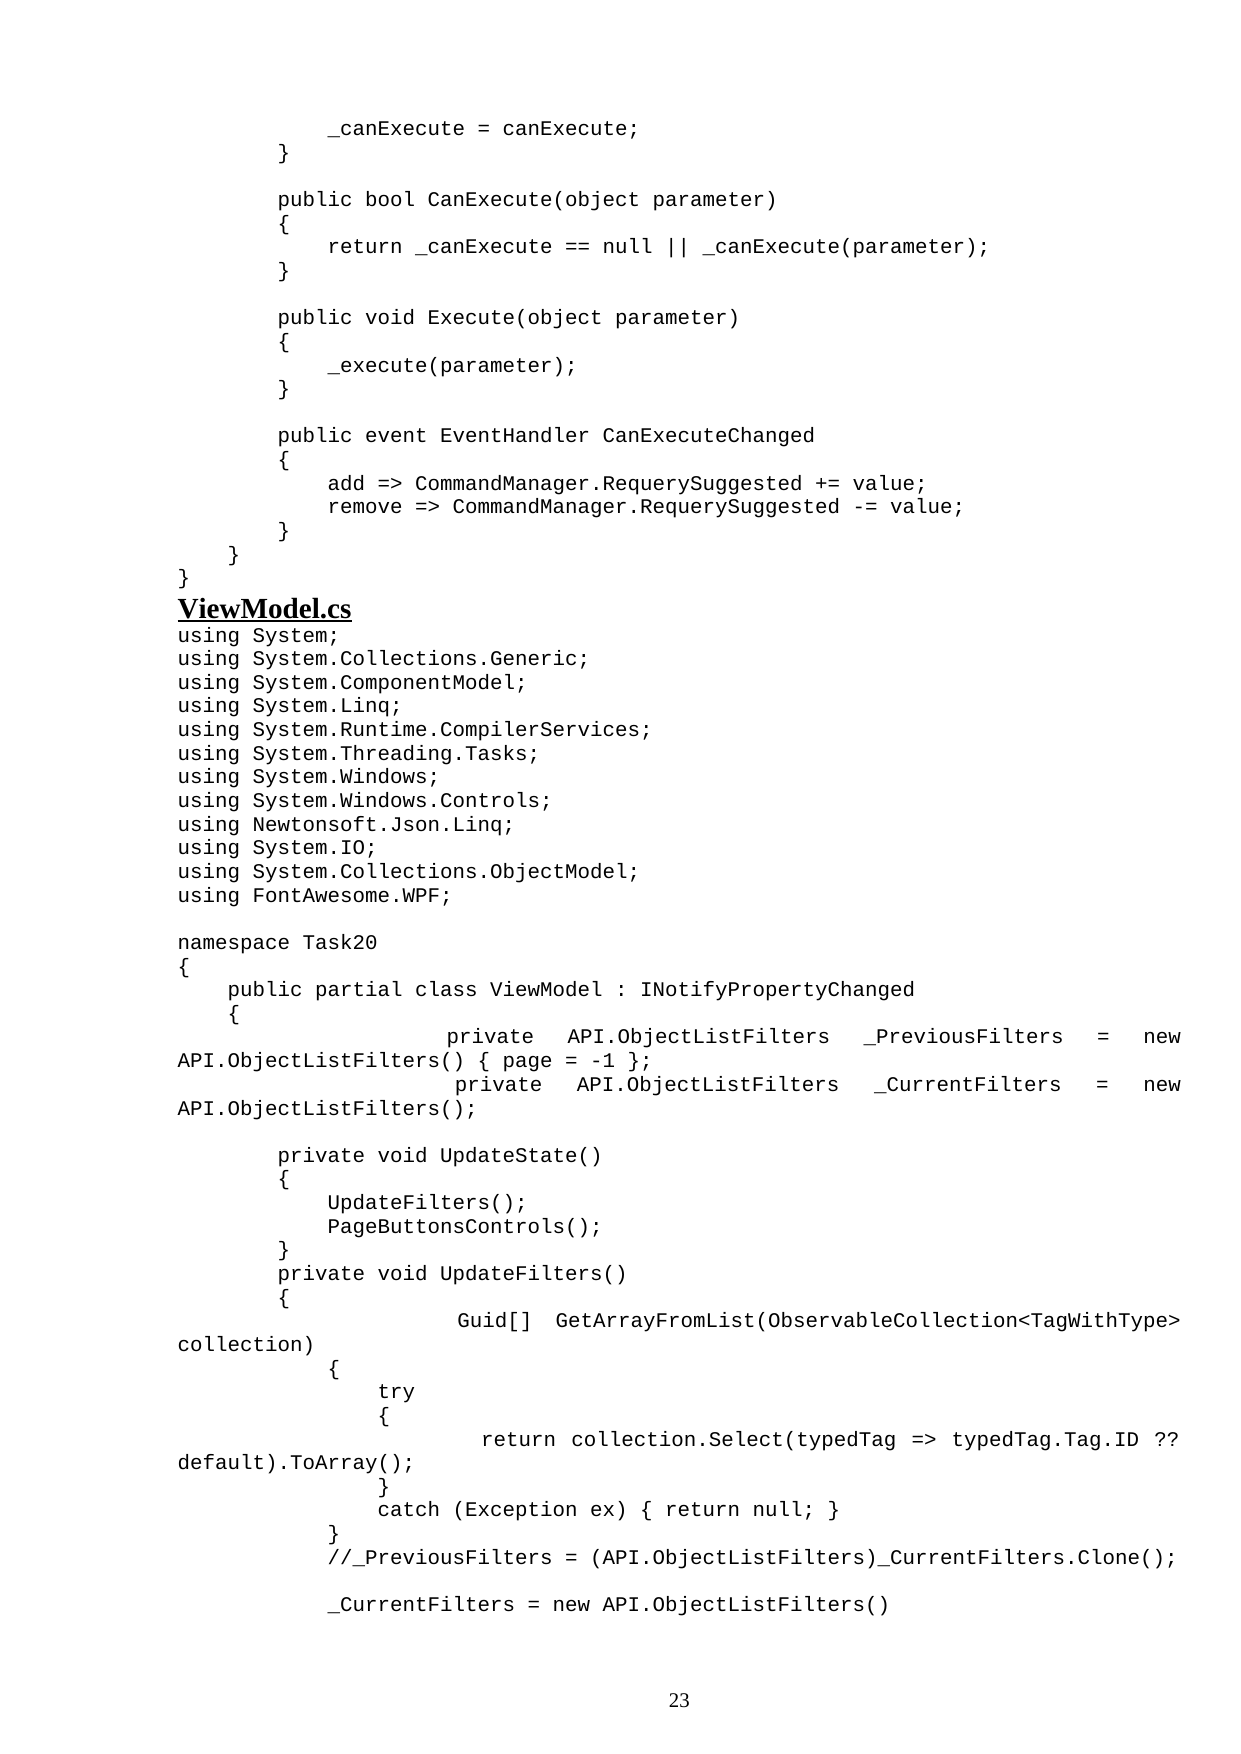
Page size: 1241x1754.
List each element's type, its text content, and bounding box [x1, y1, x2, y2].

text _canExecute = canExecute; [177, 118, 1181, 142]
text public void Execute(object parameter) [177, 307, 1181, 331]
text { [177, 1003, 1181, 1027]
text using System.Linq; [177, 696, 1181, 719]
text { [177, 1287, 1181, 1310]
text { [177, 1168, 1181, 1192]
text using System.Windows; [177, 766, 1181, 790]
text Guid[] GetArrayFromList(ObservableCollection<TagWithType> collection) [177, 1310, 1181, 1358]
text { [177, 213, 1181, 236]
text using System.IO; [177, 837, 1181, 861]
text ViewModel.cs [177, 591, 1181, 624]
text catch (Exception ex) { return null; } [177, 1499, 1181, 1523]
text } [177, 1476, 1181, 1499]
text } [177, 544, 1181, 567]
text } [177, 260, 1181, 284]
text using System.Collections.ObjectModel; [177, 861, 1181, 885]
text using System; [177, 624, 1181, 648]
text using Newtonsoft.Json.Linq; [177, 814, 1181, 837]
text private void UpdateState() [177, 1145, 1181, 1168]
text remove => CommandManager.RequerySuggested -= value; [177, 496, 1181, 520]
text namespace Task20 [177, 932, 1181, 956]
text { [177, 331, 1181, 354]
text public bool CanExecute(object parameter) [177, 189, 1181, 213]
text _execute(parameter); [177, 354, 1181, 378]
text using System.Threading.Tasks; [177, 743, 1181, 766]
text return collection.Select(typedTag => typedTag.Tag.ID ?? default).ToArray(); [177, 1428, 1181, 1476]
text using System.Runtime.CompilerServices; [177, 719, 1181, 743]
text _CurrentFilters = new API.ObjectListFilters() [177, 1594, 1181, 1618]
text private API.ObjectListFilters _CurrentFilters = new API.ObjectListFilters(); [177, 1074, 1181, 1121]
text } [177, 1523, 1181, 1547]
text using System.Windows.Controls; [177, 790, 1181, 814]
text add => CommandManager.RequerySuggested += value; [177, 473, 1181, 496]
text } [177, 520, 1181, 544]
text } [177, 567, 1181, 591]
text } [177, 378, 1181, 402]
text } [177, 1239, 1181, 1263]
text private void UpdateFilters() [177, 1263, 1181, 1287]
text { [177, 956, 1181, 979]
text PageButtonsControls(); [177, 1216, 1181, 1239]
text //_PreviousFilters = (API.ObjectListFilters)_CurrentFilters.Clone(); [177, 1547, 1181, 1570]
text using System.ComponentModel; [177, 672, 1181, 696]
text return _canExecute == null || _canExecute(parameter); [177, 236, 1181, 260]
text } [177, 142, 1181, 165]
text public event EventHandler CanExecuteChanged [177, 426, 1181, 449]
text public partial class ViewModel : INotifyPropertyChanged [177, 979, 1181, 1003]
text try [177, 1381, 1181, 1405]
text { [177, 449, 1181, 473]
text private API.ObjectListFilters _PreviousFilters = new API.ObjectListFilters() { page = -1 }; [177, 1027, 1181, 1074]
text using System.Collections.Generic; [177, 648, 1181, 672]
text UpdateFilters(); [177, 1192, 1181, 1216]
text { [177, 1405, 1181, 1428]
text { [177, 1358, 1181, 1381]
text using FontAwesome.WPF; [177, 885, 1181, 908]
